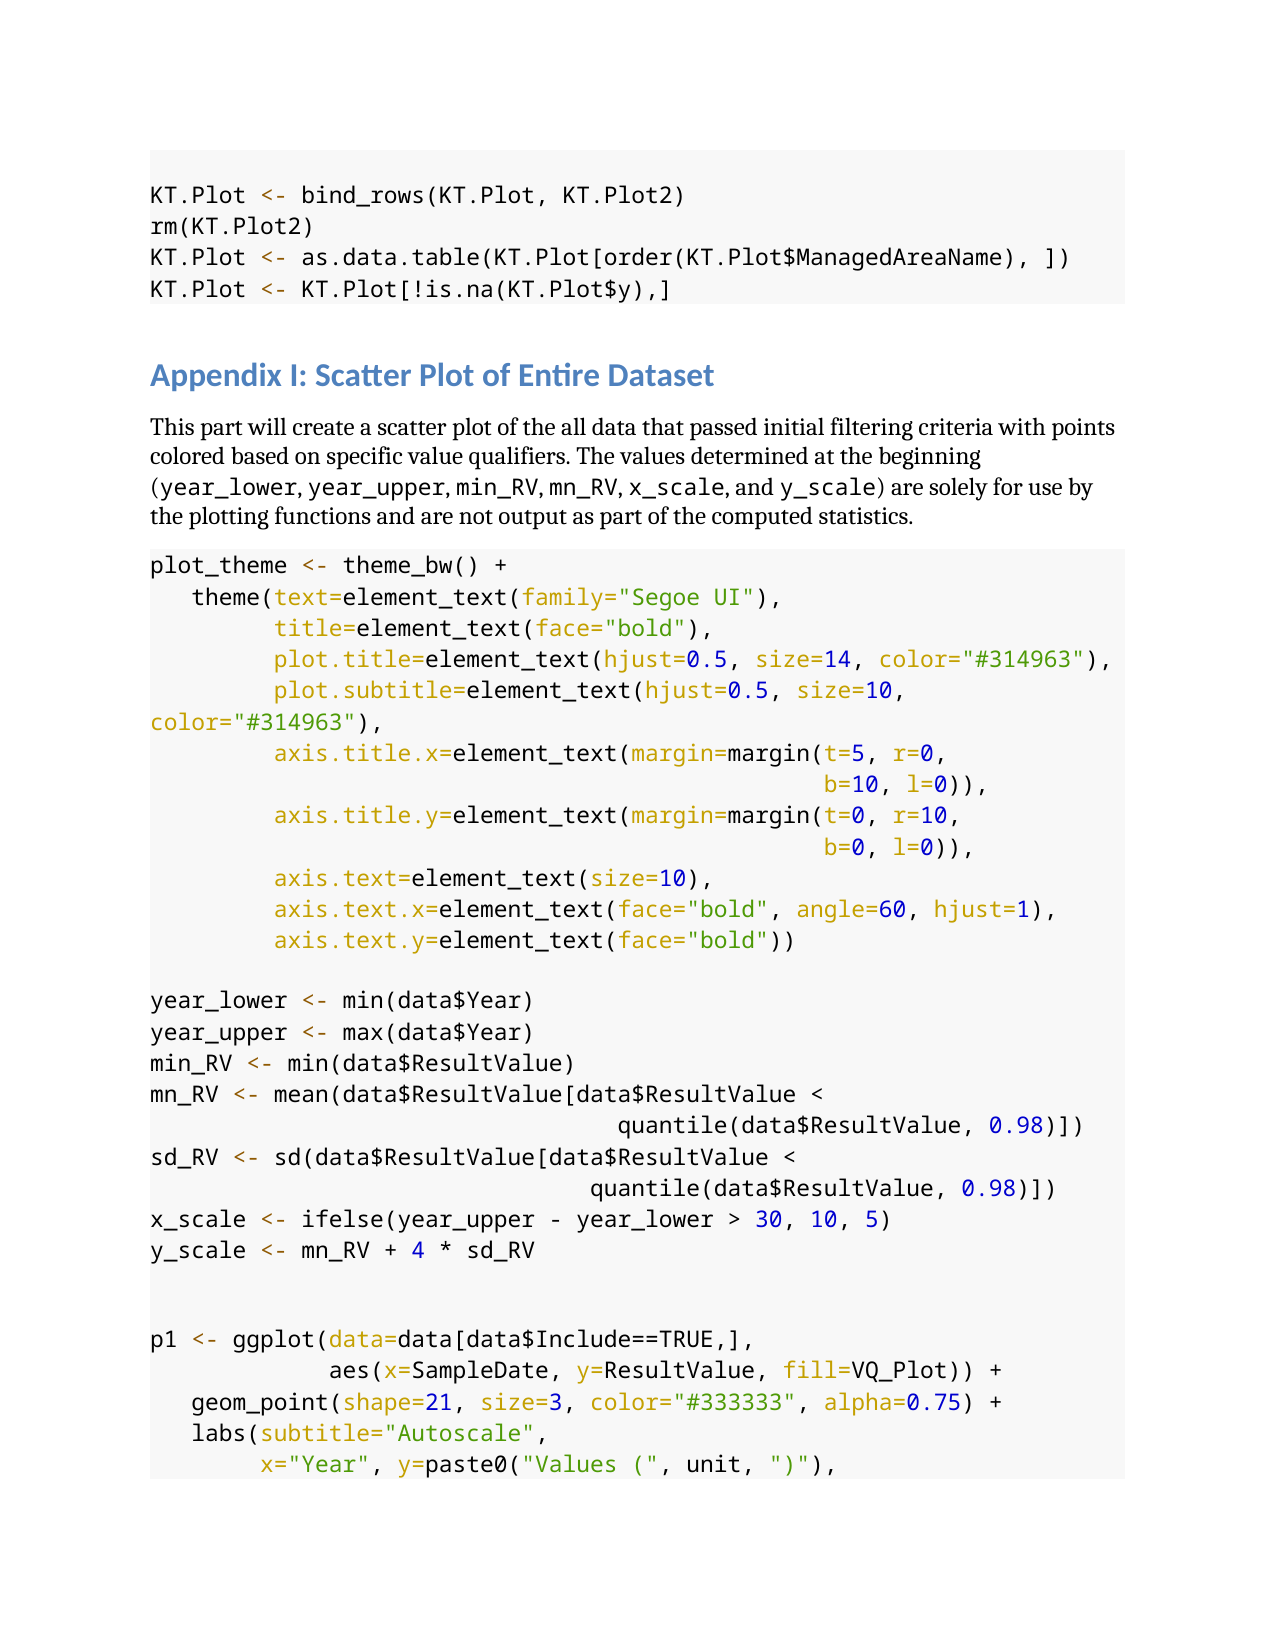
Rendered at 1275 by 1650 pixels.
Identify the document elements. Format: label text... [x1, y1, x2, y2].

text This part will create a scatter plot of the all data that passed initial filtering criteria with points colored based on specific value qualifiers. The values determined at the beginning (year_lower, year_upper, min_RV, mn_RV, x_scale, and y_scale) are solely for use by the plotting functions and are not output as part of the computed statistics. [150, 413, 1125, 531]
subtitle Appendix I: Scatter Plot of Entire Dataset [150, 354, 1125, 394]
